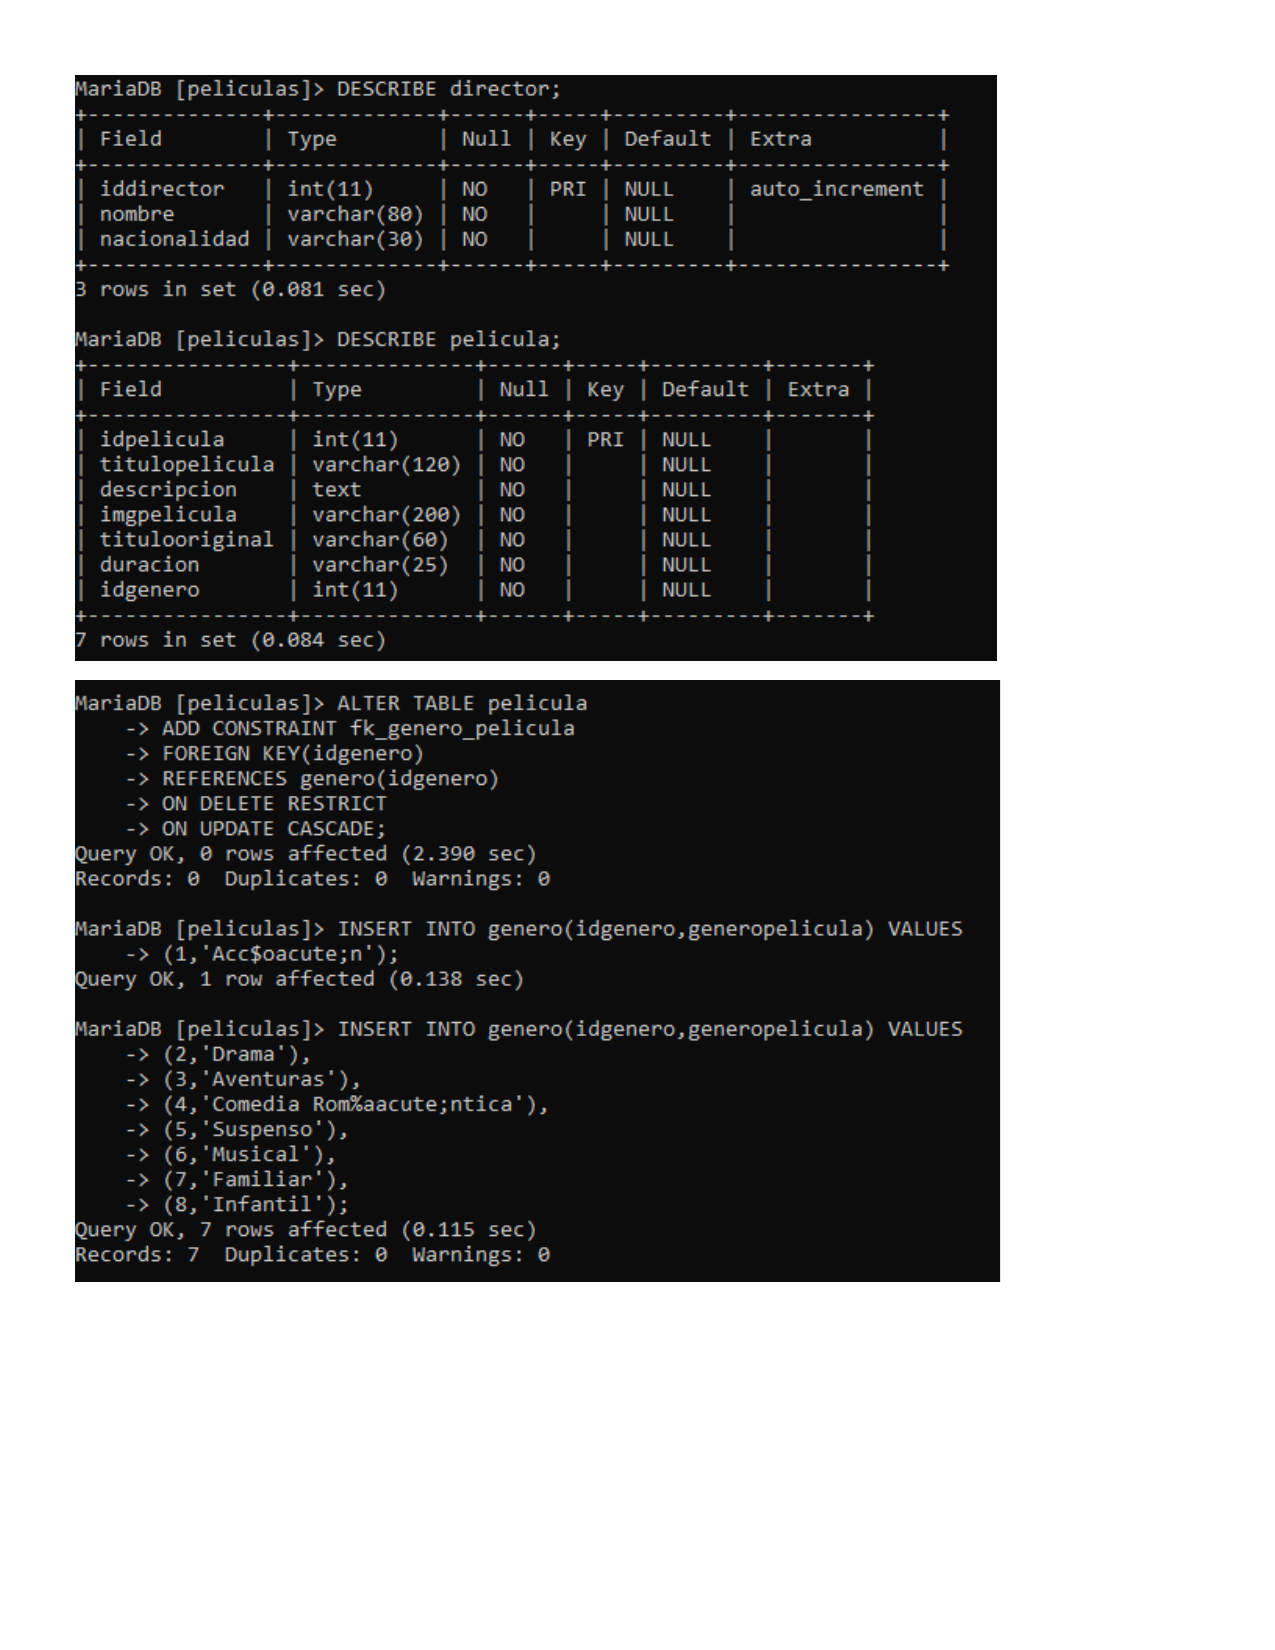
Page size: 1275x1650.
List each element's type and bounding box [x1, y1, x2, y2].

picture [75, 680, 1001, 1282]
picture [75, 75, 997, 661]
